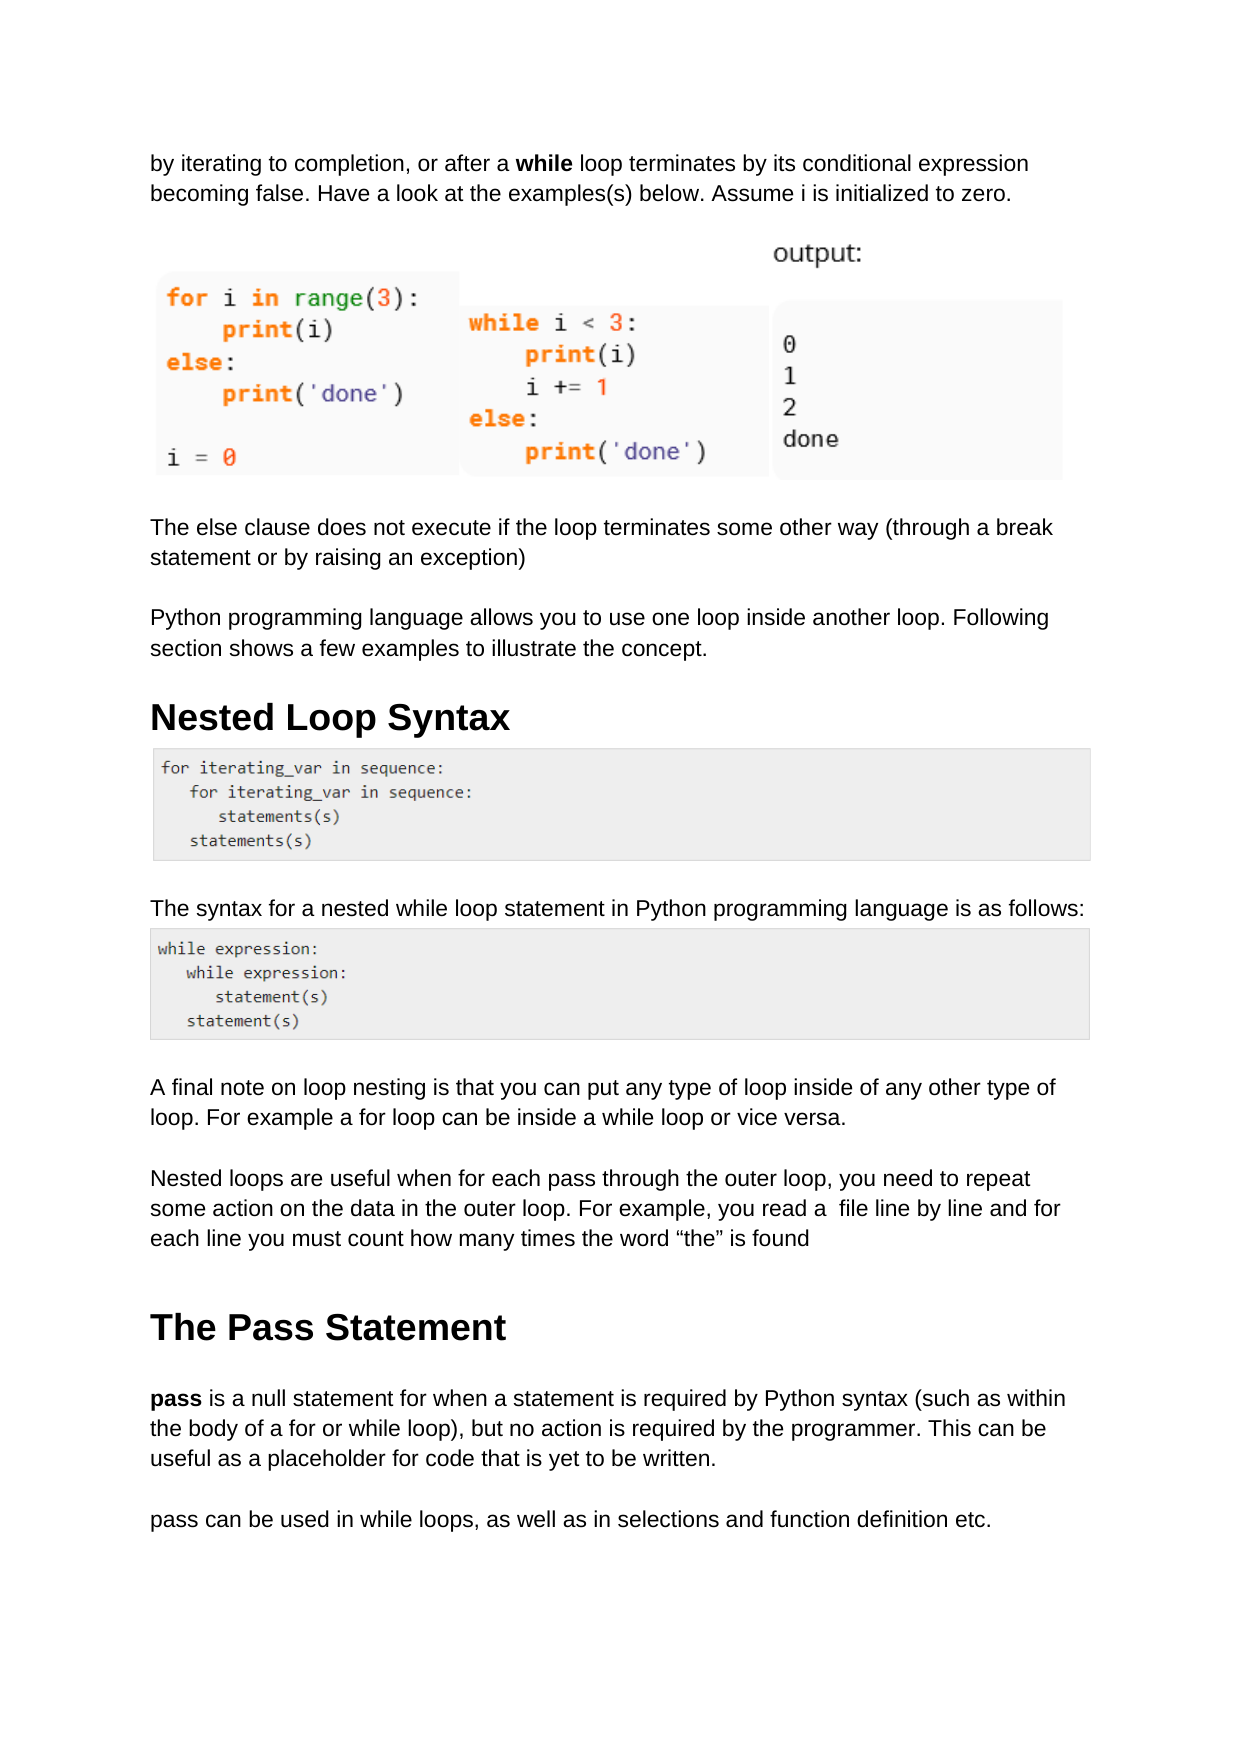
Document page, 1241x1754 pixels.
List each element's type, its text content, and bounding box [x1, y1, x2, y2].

text Python programming language allows you to use one loop inside another loop. Following section shows a few examples to illustrate the concept. [150, 604, 1090, 661]
text Nested Loop Syntax [150, 695, 1090, 738]
picture [150, 744, 1091, 862]
text A final note on loop nesting is that you can put any type of loop inside of any other type of loop. For example a for loop can be inside a while loop or vice versa. [150, 1074, 1090, 1131]
text The Pass Statement [150, 1305, 1090, 1348]
text pass can be used in while loops, as well as in selections and function definition etc. [150, 1506, 1090, 1532]
picture [150, 240, 1063, 480]
picture [150, 925, 1091, 1041]
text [150, 150, 1090, 207]
text Nested loops are useful when for each pass through the outer loop, you need to repeat some action on the data in the outer loop. For example, you read a file line by line and for each line you must count how many times the word “the” is found [150, 1165, 1090, 1252]
text The syntax for a nested while loop statement in Python programming language is as follows: [150, 895, 1090, 922]
text pass is a null statement for when a statement is required by Python syntax (such as within the body of a for or while loop), but no action is required by the programmer. This can be useful as a placeholder for code that is yet to be written. [150, 1385, 1090, 1472]
text The else clause does not execute if the loop terminates some other way (through a break statement or by raising an exception) [150, 514, 1090, 570]
